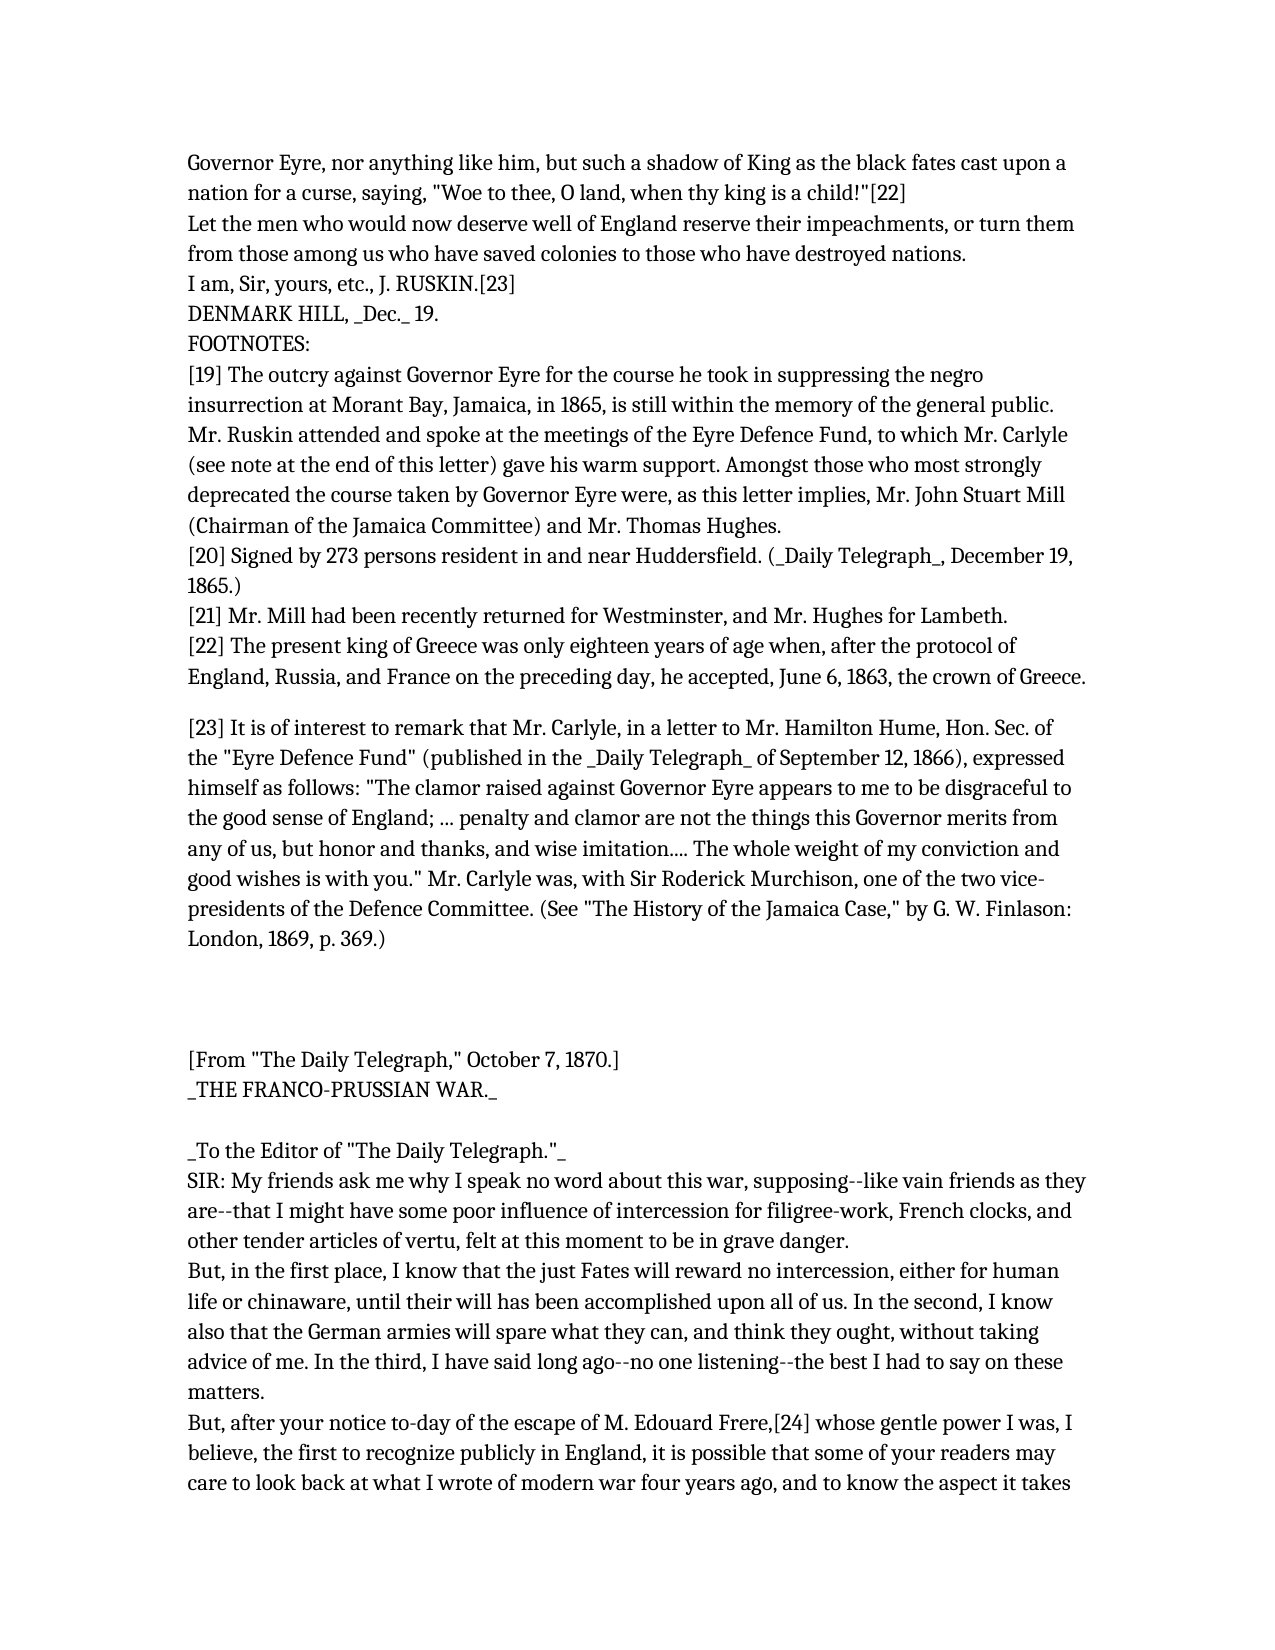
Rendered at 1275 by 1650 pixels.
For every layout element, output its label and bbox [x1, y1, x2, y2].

text [187, 714, 1087, 1496]
text [187, 150, 1087, 690]
